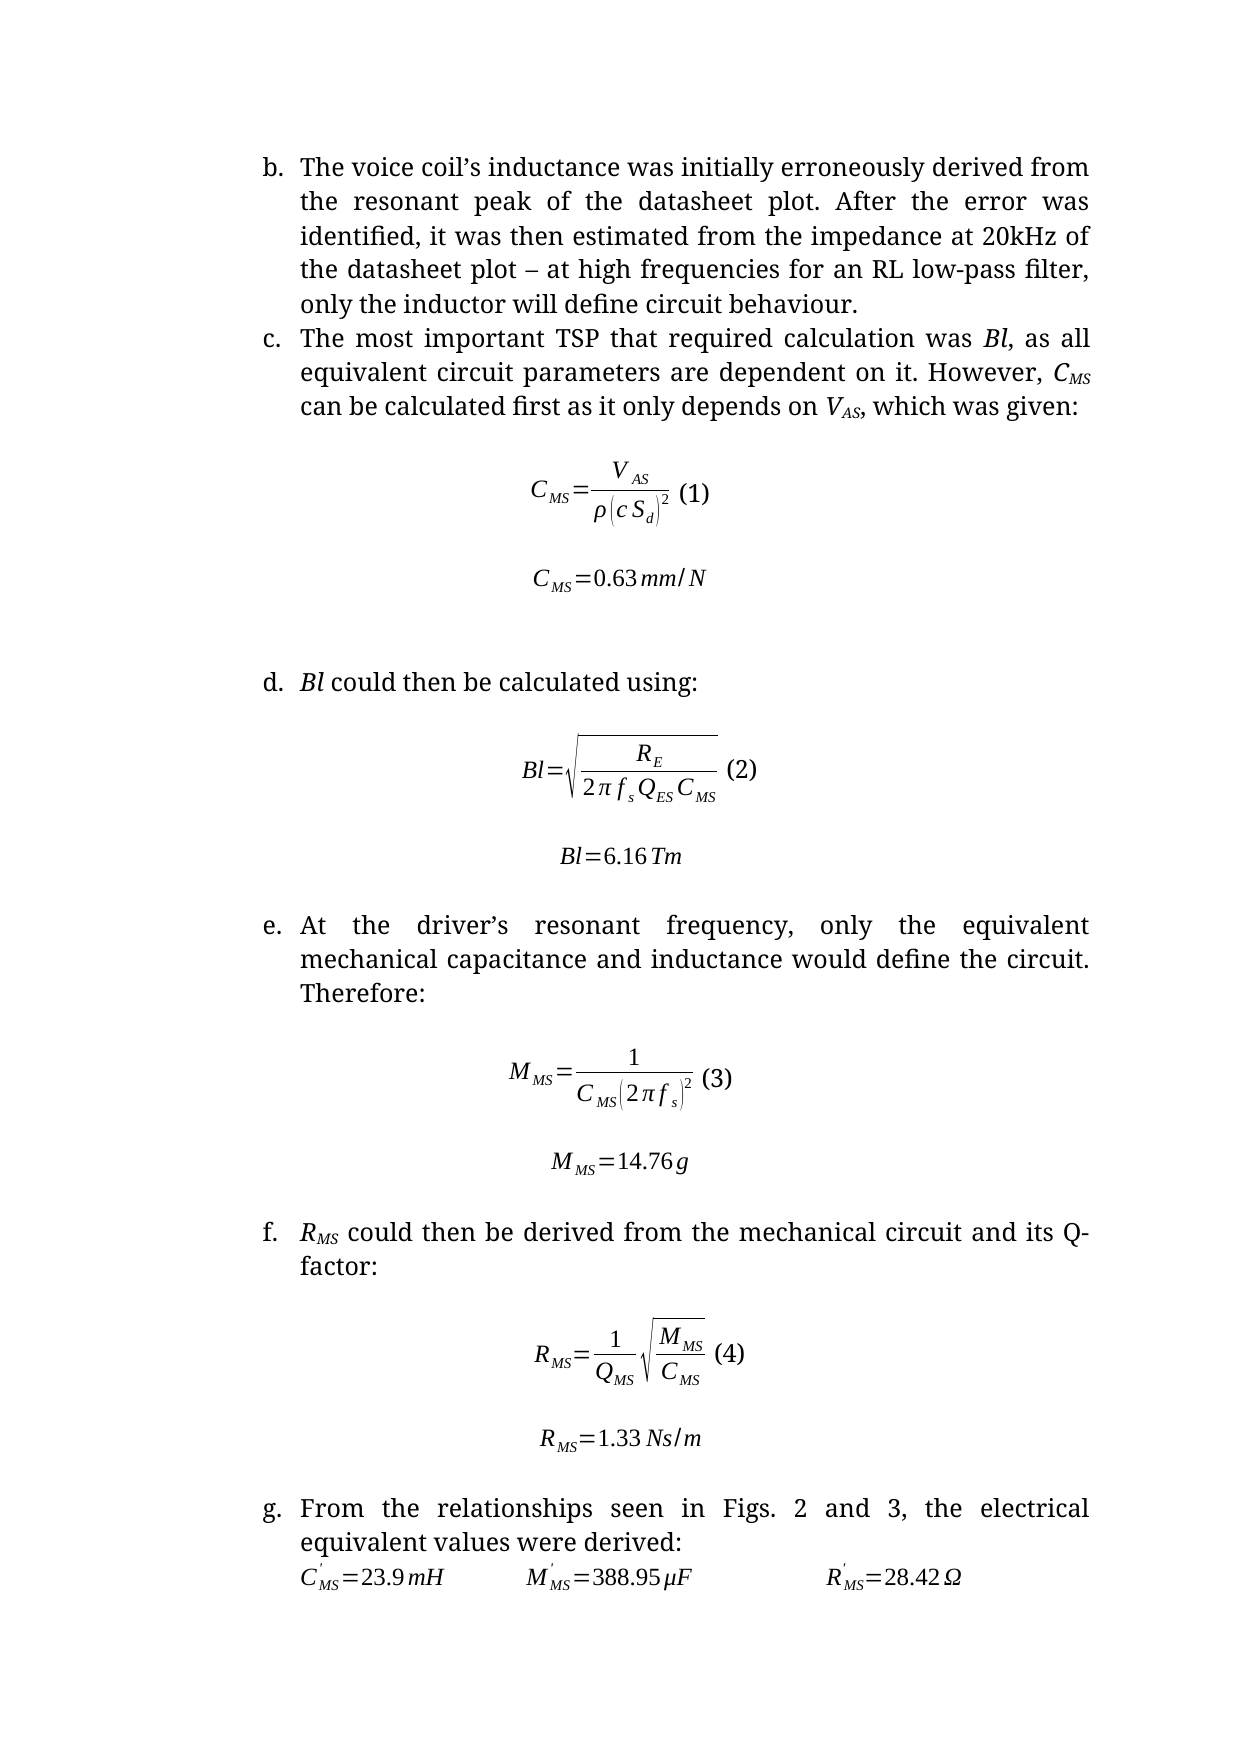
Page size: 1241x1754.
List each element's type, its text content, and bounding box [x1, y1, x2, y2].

list From the relationships seen in Figs. 2 and 3, the electrical equivalent values were derived: [262, 1491, 1090, 1559]
text (4) [187, 1317, 1090, 1389]
list The most important TSP that required calculation was Bl, as all equivalent circuit parameters are dependent on it. However, CMS can be calculated first as it only depends on VAS, which was given: [262, 320, 1090, 422]
text (3) [150, 1044, 1090, 1112]
list At the driver’s resonant frequency, only the equivalent mechanical capacitance and inductance would define the circuit. Therefore: [262, 907, 1090, 1010]
list The voice coil’s inductance was initially erroneously derived from the resonant peak of the datasheet plot. After the error was identified, it was then estimated from the impedance at 20kHz of the datasheet plot – at high frequencies for an RL low-pass filter, only the inductor will define circuit behaviour. [262, 150, 1090, 320]
list RMS could then be derived from the mechanical circuit and its Q-factor: [262, 1214, 1090, 1283]
list Bl could then be calculated using: [262, 665, 1090, 699]
text (1) [150, 457, 1090, 529]
text (2) [187, 733, 1090, 805]
